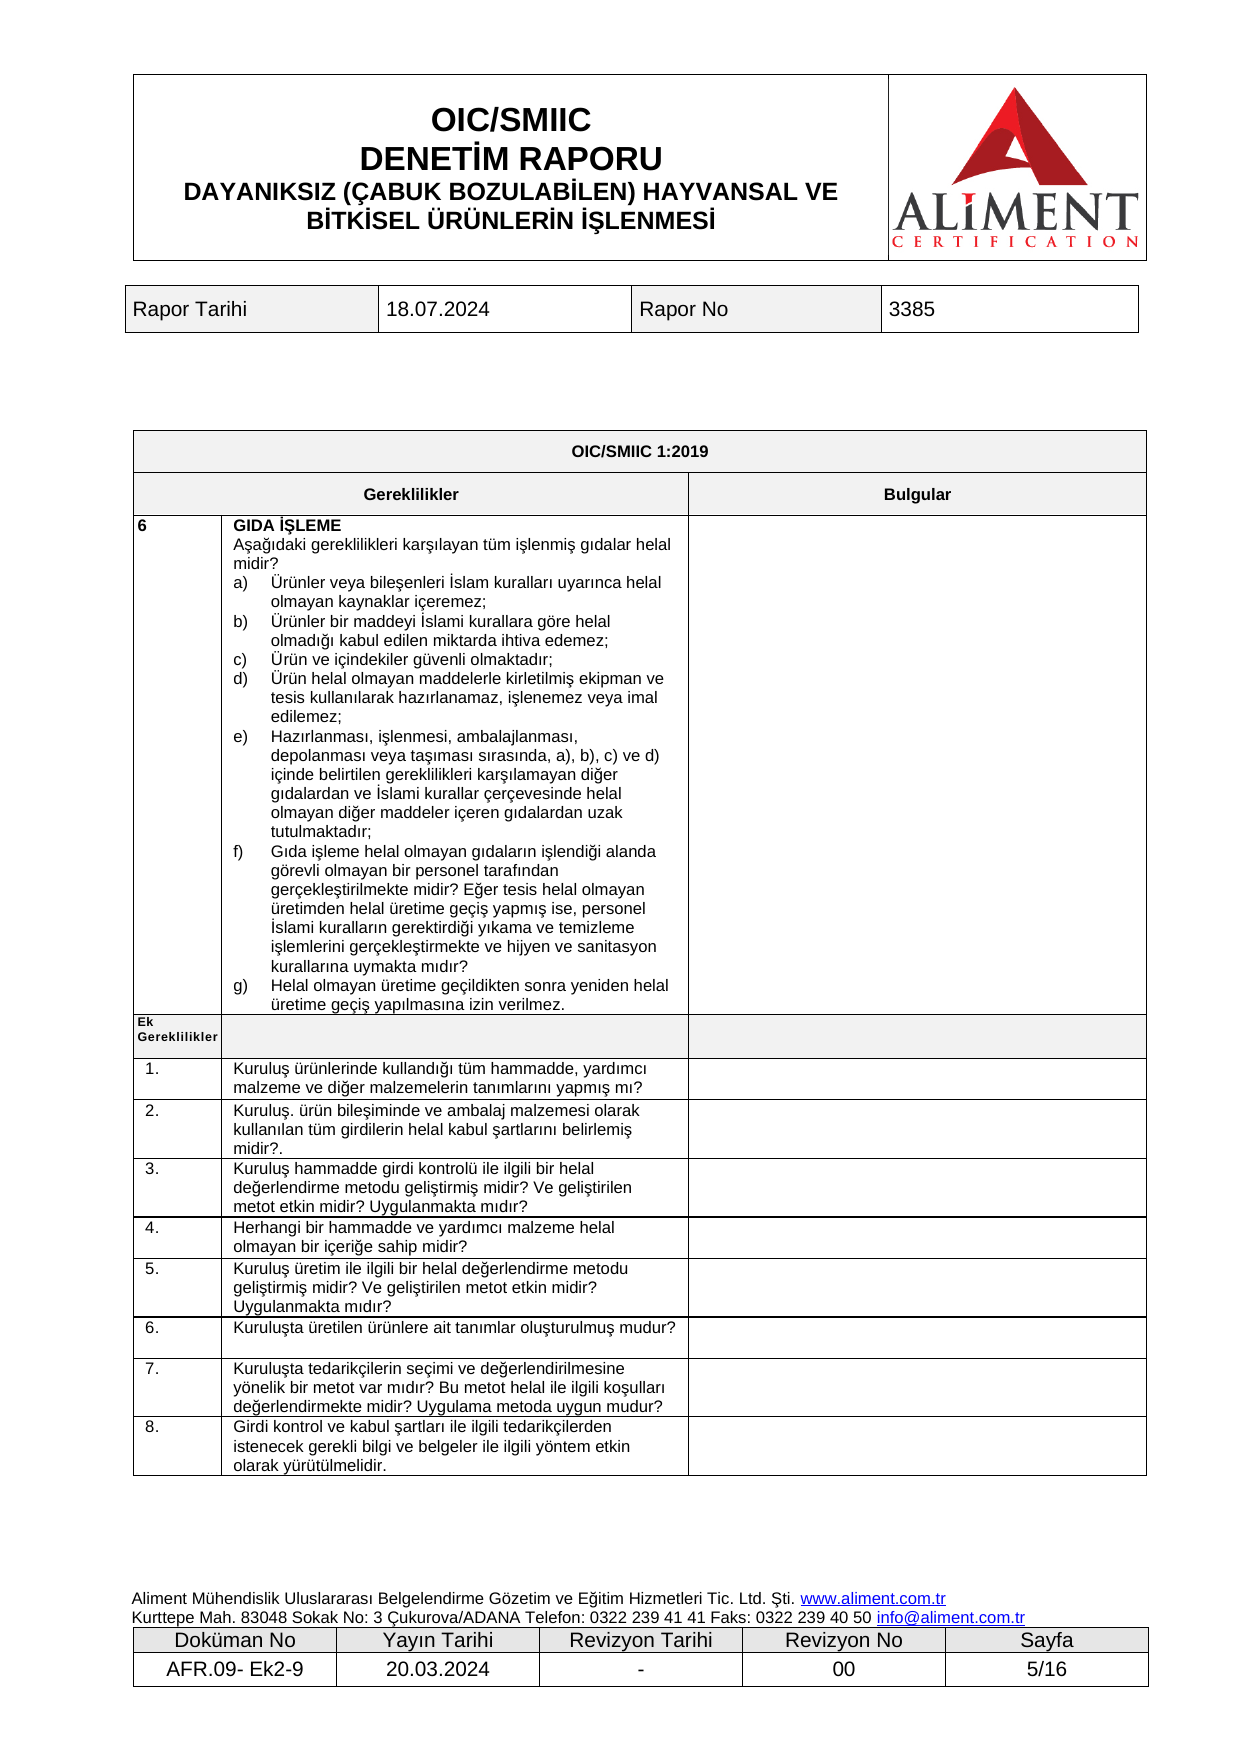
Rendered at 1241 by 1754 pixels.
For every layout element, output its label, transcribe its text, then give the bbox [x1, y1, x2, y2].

table_cell Kuruluşta üretilen ürünlere ait tanımlar oluşturulmuş mudur? [222, 1318, 688, 1358]
table_cell Bulgular [689, 473, 1146, 514]
table_cell [134, 1259, 221, 1316]
table_cell [689, 1015, 1146, 1058]
table_cell Kuruluş hammadde girdi kontrolü ile ilgili bir helal değerlendirme metodu geliştirmiş midir? Ve geliştirilen metot etkin midir? Uygulanmakta mıdır? [222, 1159, 688, 1216]
table_cell [134, 1359, 221, 1416]
table_cell [689, 1218, 1146, 1258]
table_cell [134, 1417, 221, 1475]
table_cell Kuruluş. ürün bileşiminde ve ambalaj malzemesi olarak kullanılan tüm girdilerin helal kabul şartlarını belirlemiş midir?. [222, 1100, 688, 1158]
table_header OIC/SMIIC 1:2019 [134, 431, 1146, 472]
table_cell [134, 1159, 221, 1216]
table_cell Kuruluş üretim ile ilgili bir helal değerlendirme metodu geliştirmiş midir? Ve geliştirilen metot etkin midir? Uygulanmakta mıdır? [222, 1259, 688, 1316]
table_cell [689, 1059, 1146, 1099]
picture [888, 79, 1142, 255]
table_cell [689, 1417, 1146, 1475]
table_cell [222, 1015, 688, 1058]
table_cell Kuruluş ürünlerinde kullandığı tüm hammadde, yardımcı malzeme ve diğer malzemelerin tanımlarını yapmış mı? [222, 1059, 688, 1099]
table_cell [134, 1218, 221, 1258]
table_cell [689, 1318, 1146, 1358]
table_cell GIDA İŞLEME Aşağıdaki gereklilikleri karşılayan tüm işlenmiş gıdalar helal midir? Ürünler veya bileşenleri İslam kuralları uyarınca helal olmayan kaynaklar içeremez; Ürünler bir maddeyi İslami kurallara göre helal olmadığı kabul edilen miktarda ihtiva edemez; Ürün ve içindekiler güvenli olmaktadır; Ürün helal olmayan maddelerle kirletilmiş ekipman ve tesis kullanılarak hazırlanamaz, işlenemez veya imal edilemez; Hazırlanması, işlenmesi, ambalajlanması, depolanması veya taşıması sırasında, a), b), c) ve d) içinde belirtilen gereklilikleri karşılamayan diğer gıdalardan ve İslami kurallar çerçevesinde helal olmayan diğer maddeler içeren gıdalardan uzak tutulmaktadır; Gıda işleme helal olmayan gıdaların işlendiği alanda görevli olmayan bir personel tarafından gerçekleştirilmekte midir? Eğer tesis helal olmayan üretimden helal üretime geçiş yapmış ise, personel İslami kuralların gerektirdiği yıkama ve temizleme işlemlerini gerçekleştirmekte ve hijyen ve sanitasyon kurallarına uymakta mıdır? Helal olmayan üretime geçildikten sonra yeniden helal üretime geçiş yapılmasına izin verilmez. [222, 516, 688, 1014]
table_cell [689, 1359, 1146, 1416]
table_cell 6 [134, 516, 221, 1014]
table_cell Ek Gereklilikler [134, 1015, 221, 1058]
table_cell [134, 1318, 221, 1358]
table_cell Gereklilikler [134, 473, 688, 514]
table_cell Kuruluşta tedarikçilerin seçimi ve değerlendirilmesine yönelik bir metot var mıdır? Bu metot helal ile ilgili koşulları değerlendirmekte midir? Uygulama metoda uygun mudur? [222, 1359, 688, 1416]
table_cell Herhangi bir hammadde ve yardımcı malzeme helal olmayan bir içeriğe sahip midir? [222, 1218, 688, 1258]
table_cell [689, 1159, 1146, 1216]
table_cell Girdi kontrol ve kabul şartları ile ilgili tedarikçilerden istenecek gerekli bilgi ve belgeler ile ilgili yöntem etkin olarak yürütülmelidir. [222, 1417, 688, 1475]
table_cell [134, 1059, 221, 1099]
table_cell [689, 1259, 1146, 1316]
table_cell [689, 516, 1146, 1014]
table_cell [689, 1100, 1146, 1158]
table_cell [134, 1100, 221, 1158]
